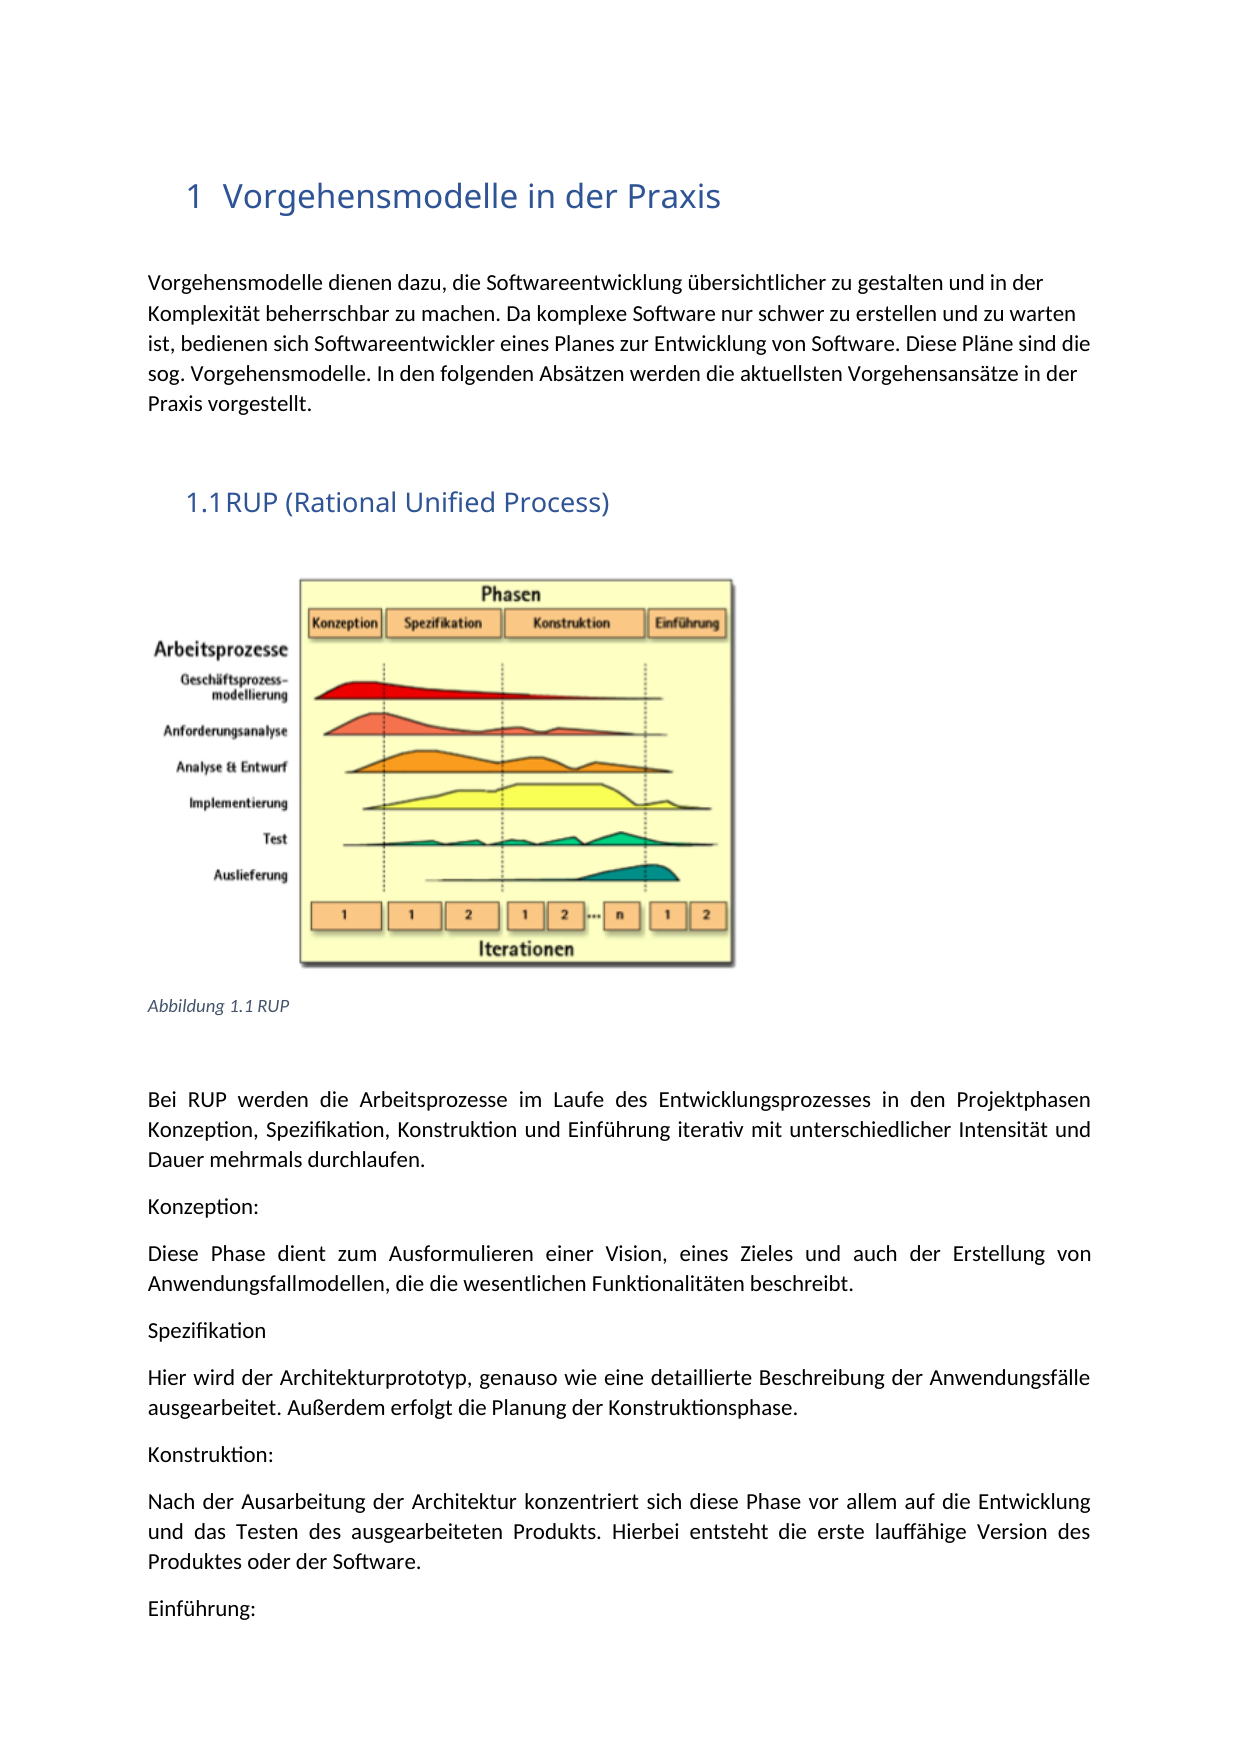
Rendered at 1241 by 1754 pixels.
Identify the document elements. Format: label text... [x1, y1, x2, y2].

subtitle RUP (Rational Unified Process) [185, 483, 1093, 520]
text Nach der Ausarbeitung der Architektur konzentriert sich diese Phase vor allem auf die Entwicklung und das Testen des ausgearbeiteten Produkts. Hierbei entsteht die erste lauffähige Version des Produktes oder der Software. [148, 1487, 1093, 1575]
text Vorgehensmodelle dienen dazu, die Softwareentwicklung übersichtlicher zu gestalten und in der Komplexität beherrschbar zu machen. Da komplexe Software nur schwer zu erstellen und zu warten ist, bedienen sich Softwareentwickler eines Planes zur Entwicklung von Software. Diese Pläne sind die sog. Vorgehensmodelle. In den folgenden Absätzen werden die aktuellsten Vorgehensansätze in der Praxis vorgestellt. [148, 268, 1093, 417]
text Diese Phase dient zum Ausformulieren einer Vision, eines Zieles und auch der Erstellung von Anwendungsfallmodellen, die die wesentlichen Funktionalitäten beschreibt. [148, 1239, 1093, 1297]
text Bei RUP werden die Arbeitsprozesse im Laufe des Entwicklungsprozesses in den Projektphasen Konzeption, Spezifikation, Konstruktion und Einführung iterativ mit unterschiedlicher Intensität und Dauer mehrmals durchlaufen. [148, 1085, 1093, 1173]
text Konzeption: [148, 1192, 1093, 1220]
picture [147, 569, 744, 976]
text Einführung: [148, 1594, 1093, 1622]
text Hier wird der Architekturprototyp, genauso wie eine detaillierte Beschreibung der Anwendungsfälle ausgearbeitet. Außerdem erfolgt die Planung der Konstruktionsphase. [148, 1363, 1093, 1421]
subtitle Vorgehensmodelle in der Praxis [185, 173, 1093, 218]
text Spezifikation [148, 1316, 1093, 1344]
text Konstruktion: [148, 1440, 1093, 1468]
